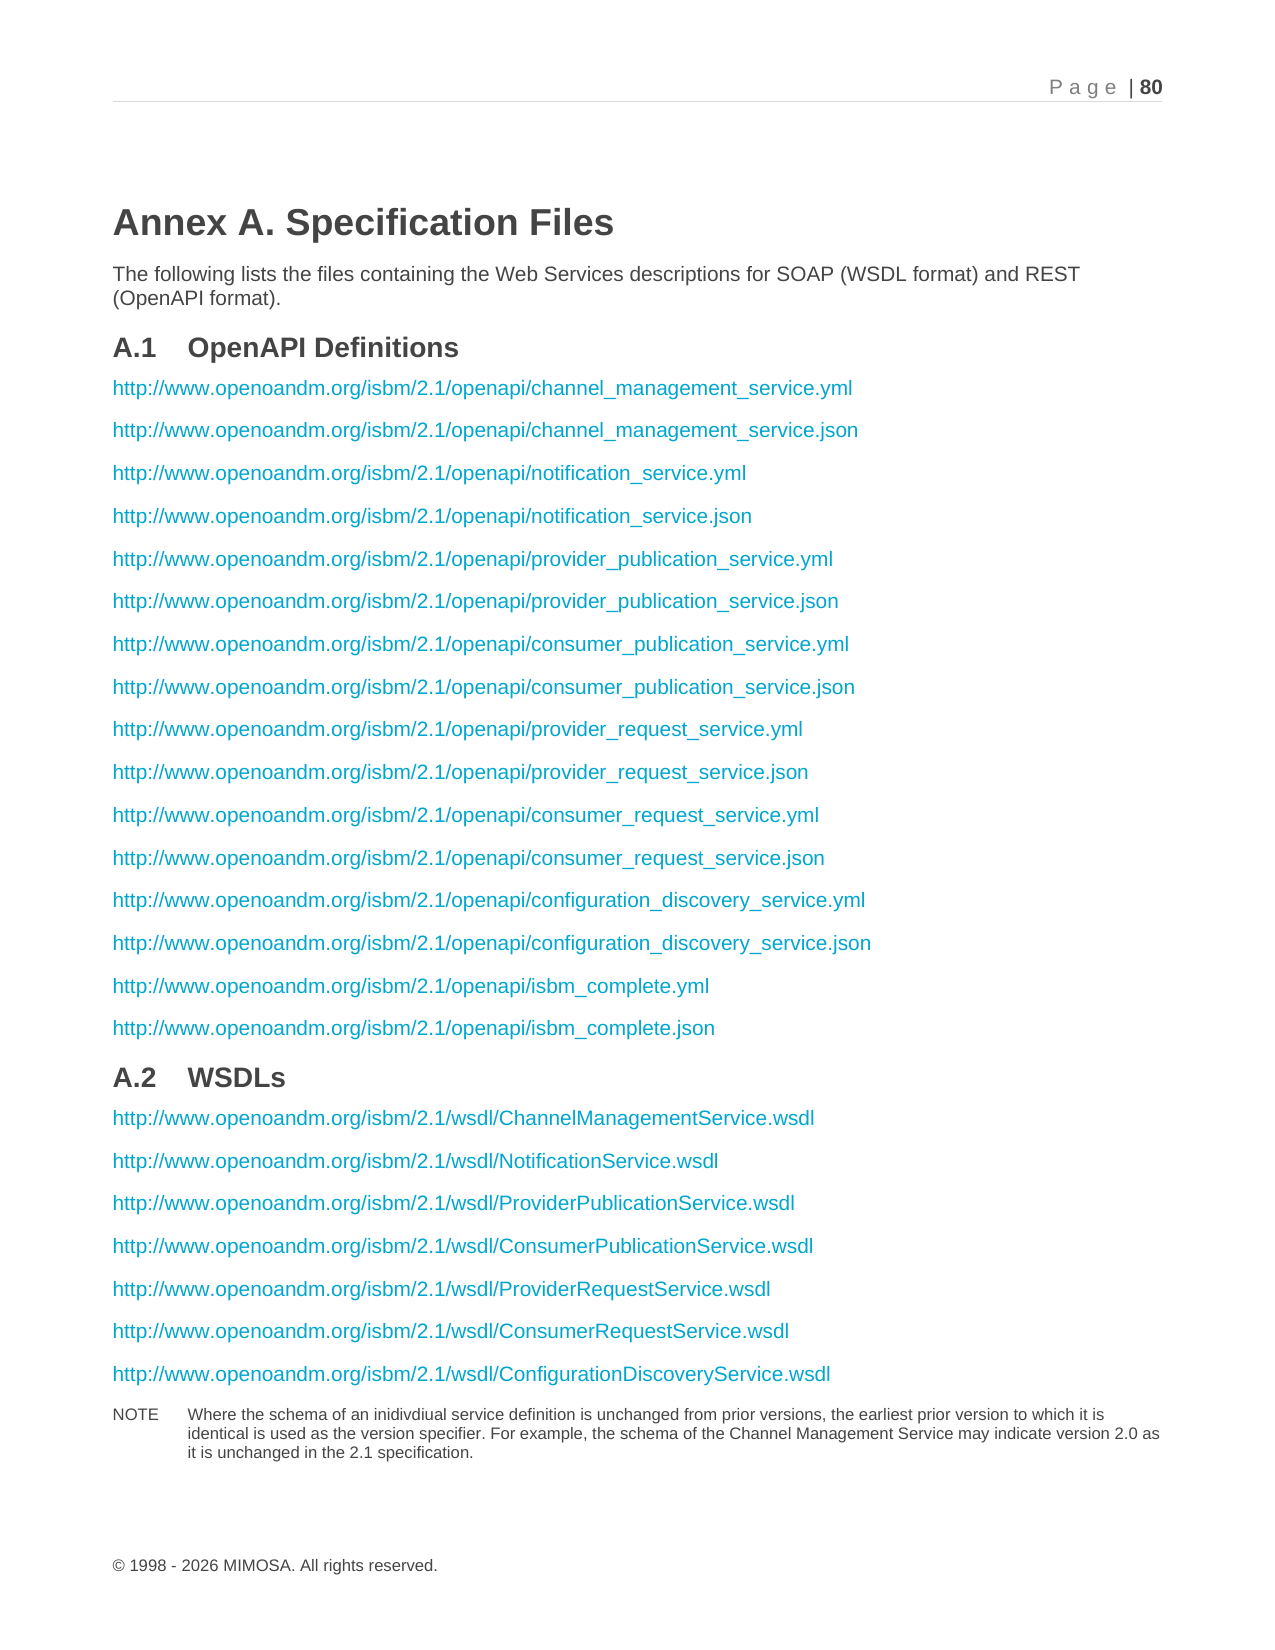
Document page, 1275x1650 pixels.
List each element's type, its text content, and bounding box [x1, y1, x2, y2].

text http://www.openoandm.org/isbm/2.1/openapi/notification_service.yml [112, 461, 1162, 485]
subtitle WSDLs [112, 1061, 1162, 1093]
text http://www.openoandm.org/isbm/2.1/openapi/provider_request_service.json [112, 760, 1162, 784]
text http://www.openoandm.org/isbm/2.1/openapi/isbm_complete.yml [112, 973, 1162, 997]
text http://www.openoandm.org/isbm/2.1/openapi/provider_publication_service.yml [112, 546, 1162, 570]
text NOTE Where the schema of an inidivdiual service definition is unchanged from prior versions, the earliest prior version to which it is identical is used as the version specifier. For example, the schema of the Channel Management Service may indicate version 2.0 as it is unchanged in the 2.1 specification. [112, 1405, 1162, 1462]
text http://www.openoandm.org/isbm/2.1/wsdl/ProviderPublicationService.wsdl [112, 1191, 1162, 1215]
text http://www.openoandm.org/isbm/2.1/openapi/notification_service.json [112, 504, 1162, 528]
text http://www.openoandm.org/isbm/2.1/wsdl/ConfigurationDiscoveryService.wsdl [112, 1362, 1162, 1386]
subtitle Specification Files [112, 200, 1162, 243]
text http://www.openoandm.org/isbm/2.1/openapi/provider_request_service.yml [112, 717, 1162, 741]
text http://www.openoandm.org/isbm/2.1/openapi/provider_publication_service.json [112, 589, 1162, 613]
text http://www.openoandm.org/isbm/2.1/openapi/channel_management_service.yml [112, 376, 1162, 399]
text http://www.openoandm.org/isbm/2.1/openapi/configuration_discovery_service.json [112, 931, 1162, 955]
text http://www.openoandm.org/isbm/2.1/openapi/consumer_request_service.yml [112, 803, 1162, 827]
text The following lists the files containing the Web Services descriptions for SOAP (WSDL format) and REST (OpenAPI format). [112, 262, 1162, 310]
text http://www.openoandm.org/isbm/2.1/wsdl/ConsumerPublicationService.wsdl [112, 1234, 1162, 1258]
text http://www.openoandm.org/isbm/2.1/openapi/configuration_discovery_service.yml [112, 888, 1162, 912]
text http://www.openoandm.org/isbm/2.1/wsdl/ProviderRequestService.wsdl [112, 1277, 1162, 1301]
subtitle OpenAPI Definitions [112, 331, 1162, 363]
text http://www.openoandm.org/isbm/2.1/openapi/consumer_publication_service.json [112, 674, 1162, 698]
text http://www.openoandm.org/isbm/2.1/openapi/consumer_request_service.json [112, 845, 1162, 869]
text http://www.openoandm.org/isbm/2.1/wsdl/ChannelManagementService.wsdl [112, 1106, 1162, 1130]
text http://www.openoandm.org/isbm/2.1/wsdl/NotificationService.wsdl [112, 1148, 1162, 1172]
text http://www.openoandm.org/isbm/2.1/wsdl/ConsumerRequestService.wsdl [112, 1319, 1162, 1343]
text http://www.openoandm.org/isbm/2.1/openapi/consumer_publication_service.yml [112, 632, 1162, 656]
text http://www.openoandm.org/isbm/2.1/openapi/isbm_complete.json [112, 1016, 1162, 1040]
text http://www.openoandm.org/isbm/2.1/openapi/channel_management_service.json [112, 418, 1162, 442]
